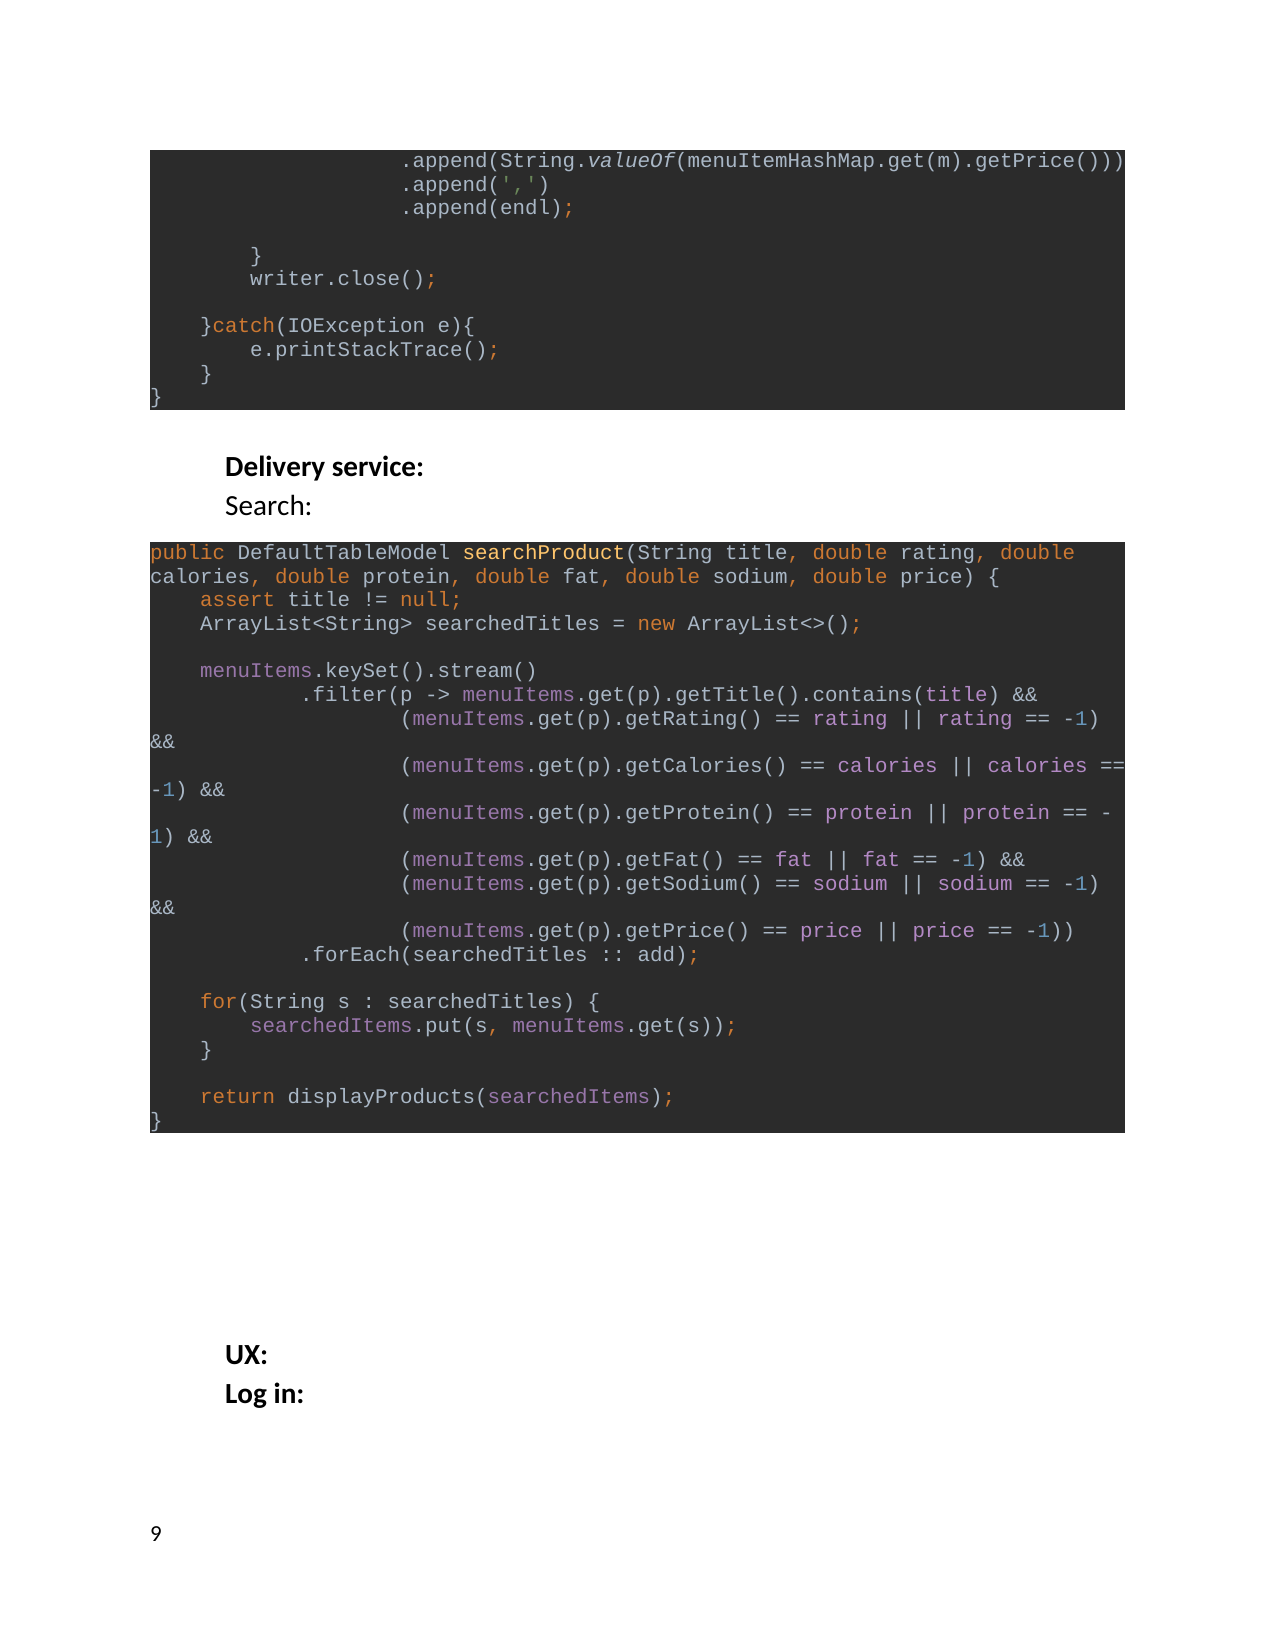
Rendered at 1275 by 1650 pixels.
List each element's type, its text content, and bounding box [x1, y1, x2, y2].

text UX: [225, 1336, 1125, 1372]
text Delivery service: [225, 448, 1125, 484]
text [150, 150, 1125, 410]
text Log in: [225, 1375, 1125, 1410]
text Search: [225, 487, 1125, 523]
text public DefaultTableModel searchProduct(String title, double rating, double calories, double protein, double fat, double sodium, double price) { assert title != null; ArrayList<String> searchedTitles = new ArrayList<>(); menuItems.keySet().stream() .filter(p -> menuItems.get(p).getTitle().contains(title) && (menuItems.get(p).getRating() == rating || rating == -1) && (menuItems.get(p).getCalories() == calories || calories == -1) && (menuItems.get(p).getProtein() == protein || protein == -1) && (menuItems.get(p).getFat() == fat || fat == -1) && (menuItems.get(p).getSodium() == sodium || sodium == -1) && (menuItems.get(p).getPrice() == price || price == -1)) .forEach(searchedTitles :: add); for(String s : searchedTitles) { searchedItems.put(s, menuItems.get(s)); } return displayProducts(searchedItems); } [150, 542, 1125, 1133]
